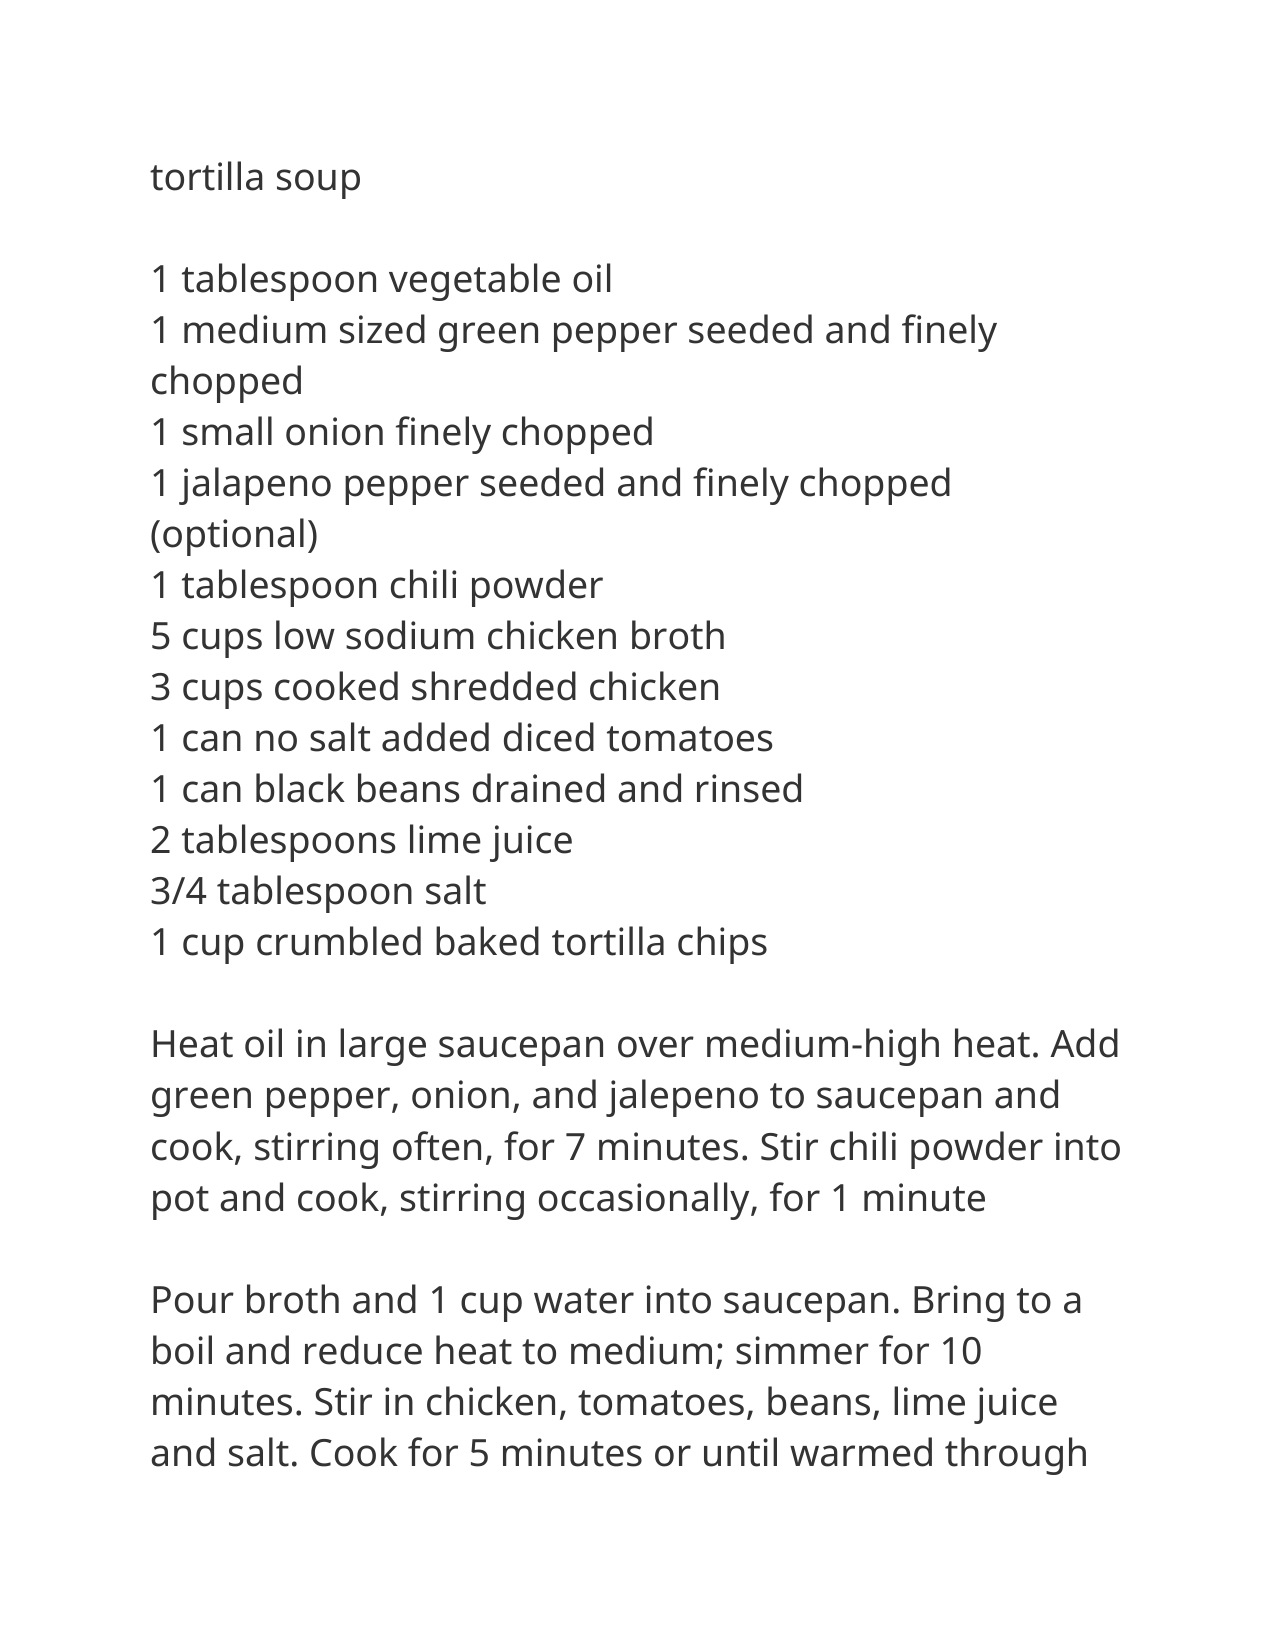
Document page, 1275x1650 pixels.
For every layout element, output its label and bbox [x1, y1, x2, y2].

text [150, 150, 1125, 1477]
